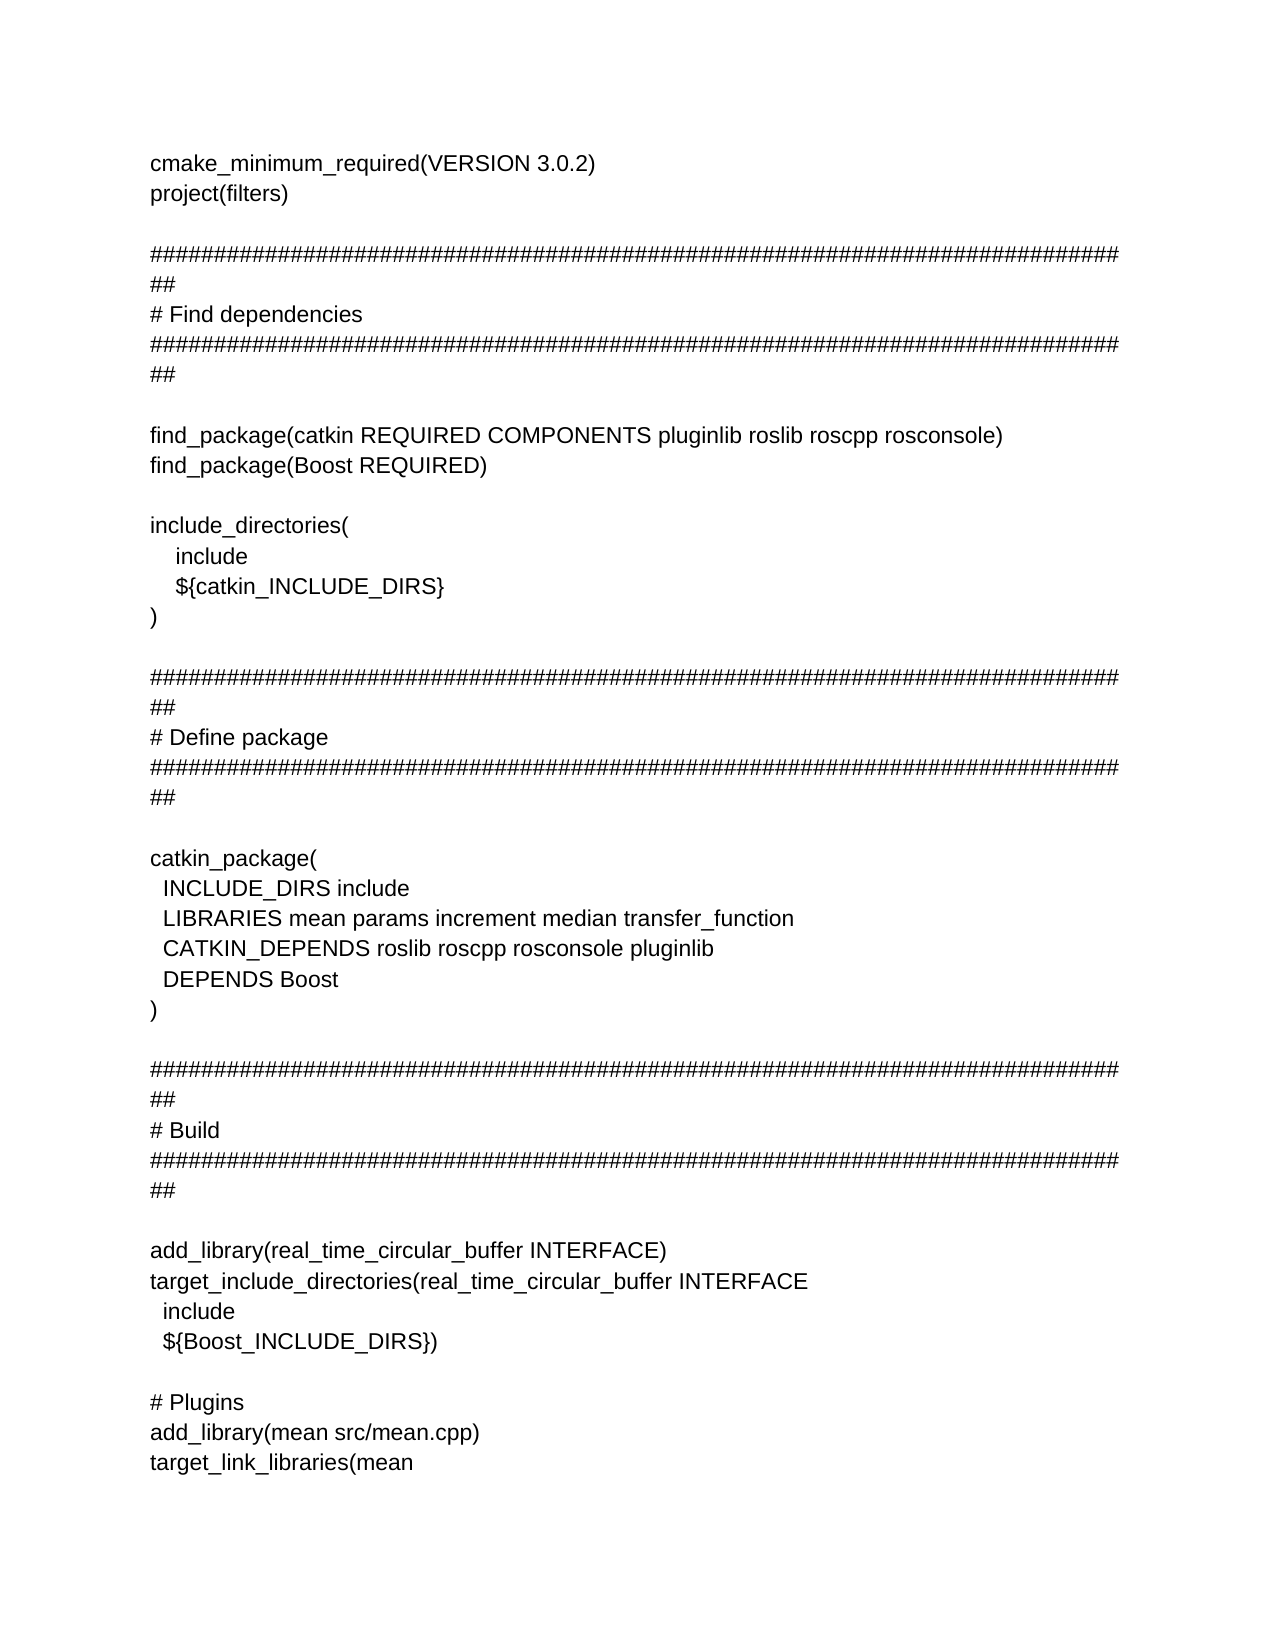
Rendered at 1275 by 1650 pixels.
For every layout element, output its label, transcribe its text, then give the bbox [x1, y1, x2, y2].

text target_link_libraries(mean [150, 1449, 1125, 1475]
text include_directories( [150, 512, 1125, 539]
text # Define package [150, 724, 1125, 750]
text ############################################################################## [150, 1147, 1125, 1203]
text find_package(Boost REQUIRED) [150, 452, 1125, 478]
text find_package(catkin REQUIRED COMPONENTS pluginlib roslib roscpp rosconsole) [150, 422, 1125, 448]
text ############################################################################## [150, 331, 1125, 388]
text ) [150, 996, 1125, 1022]
text # Find dependencies [150, 301, 1125, 327]
text ) [150, 603, 1125, 629]
text CATKIN_DEPENDS roslib roscpp rosconsole pluginlib [150, 935, 1125, 962]
text include [150, 1298, 1125, 1324]
text # Plugins [150, 1388, 1125, 1415]
text ############################################################################## [150, 241, 1125, 297]
text cmake_minimum_required(VERSION 3.0.2) [150, 150, 1125, 176]
text ############################################################################## [150, 754, 1125, 811]
text # Build [150, 1117, 1125, 1143]
text project(filters) [150, 180, 1125, 207]
text target_include_directories(real_time_circular_buffer INTERFACE [150, 1268, 1125, 1294]
text LIBRARIES mean params increment median transfer_function [150, 905, 1125, 932]
text ${catkin_INCLUDE_DIRS} [150, 573, 1125, 599]
text add_library(mean src/mean.cpp) [150, 1419, 1125, 1445]
text ############################################################################## [150, 1056, 1125, 1113]
text include [150, 543, 1125, 569]
text DEPENDS Boost [150, 966, 1125, 992]
text ############################################################################## [150, 663, 1125, 720]
text add_library(real_time_circular_buffer INTERFACE) [150, 1237, 1125, 1264]
text INCLUDE_DIRS include [150, 875, 1125, 901]
text ${Boost_INCLUDE_DIRS}) [150, 1328, 1125, 1354]
text catkin_package( [150, 845, 1125, 871]
